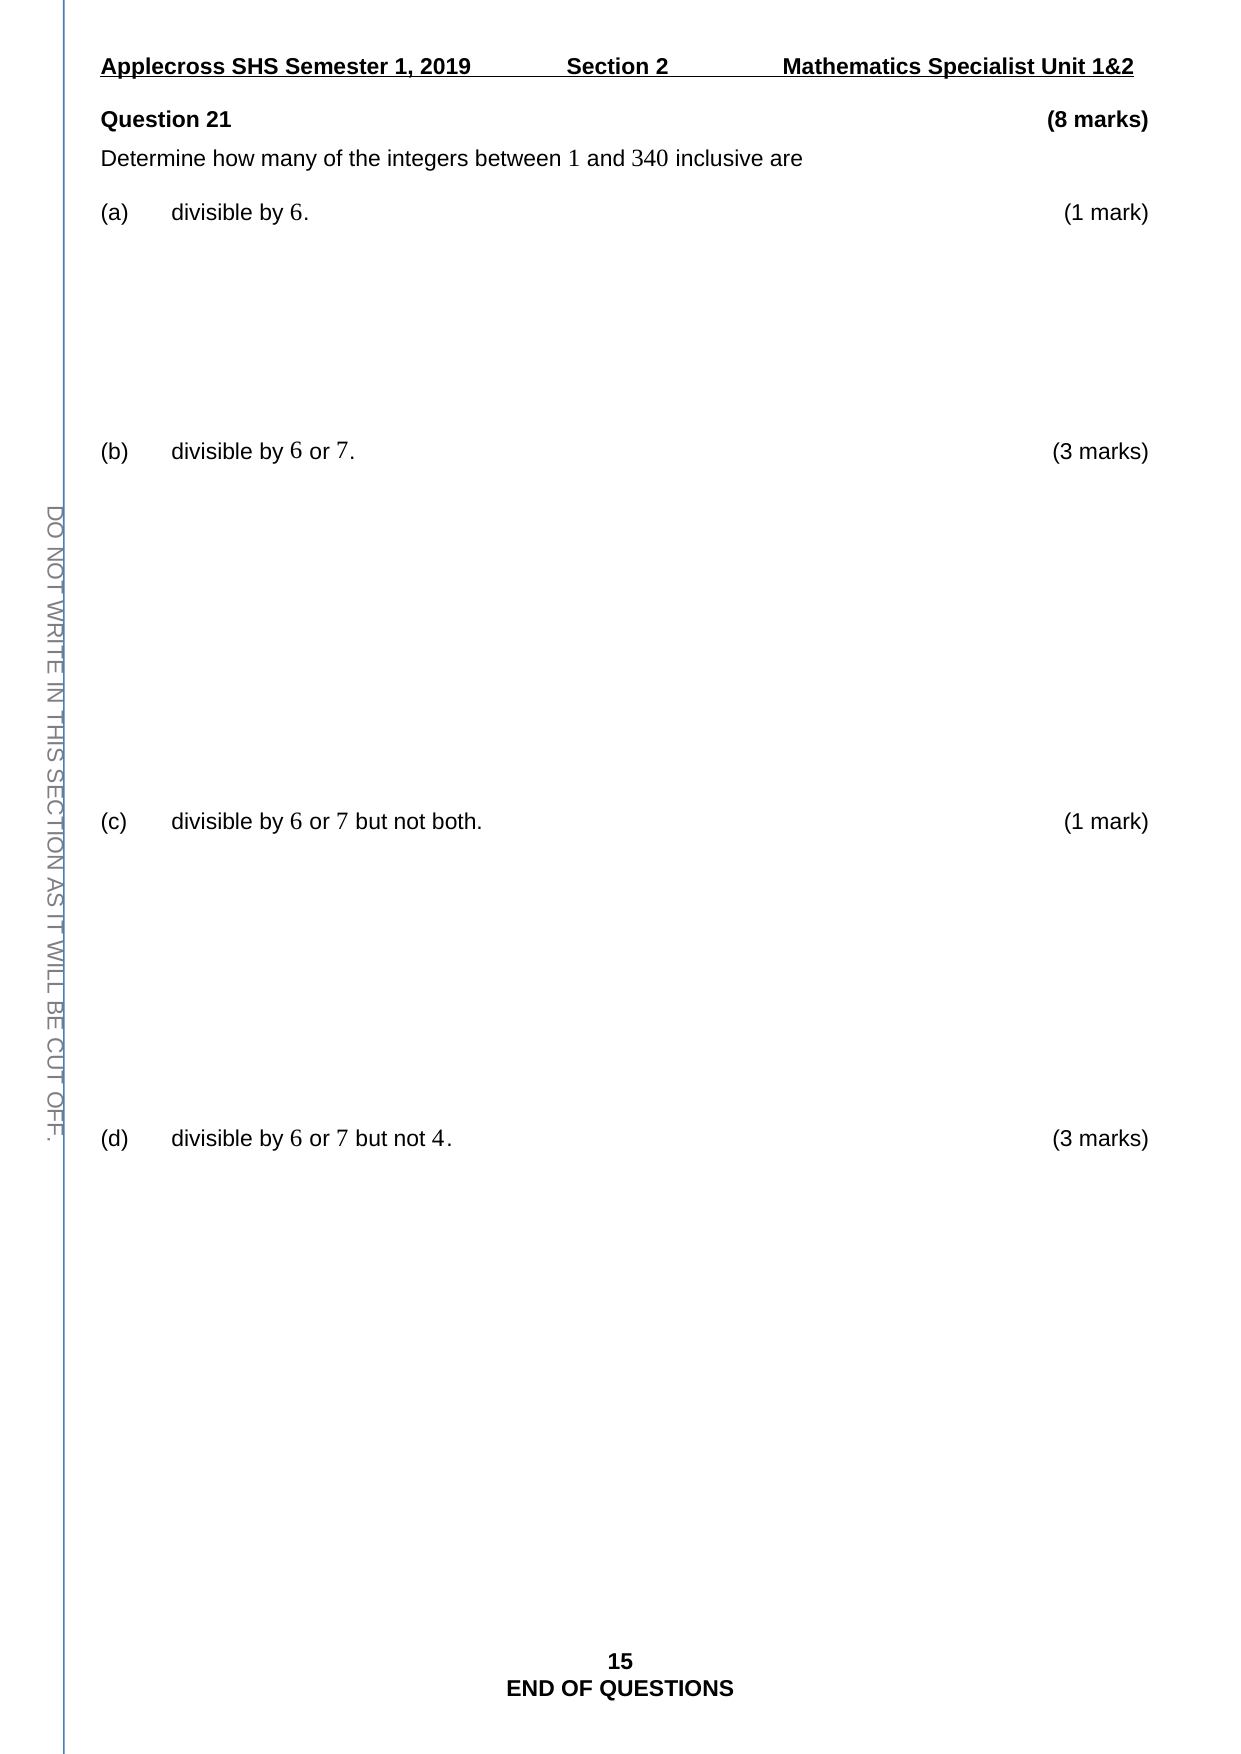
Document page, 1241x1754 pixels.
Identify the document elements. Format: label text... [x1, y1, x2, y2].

text Determine how many of the integers between and inclusive are [100, 145, 1140, 172]
text (d) divisible by or but not . (3 marks) [100, 1125, 1140, 1152]
text (c) divisible by or but not both. (1 mark) [100, 807, 1140, 835]
text (a) divisible by . (1 mark) [100, 199, 1140, 226]
text Question 21 (8 marks) [100, 106, 1140, 132]
text (b) divisible by or . (3 marks) [100, 437, 1140, 465]
